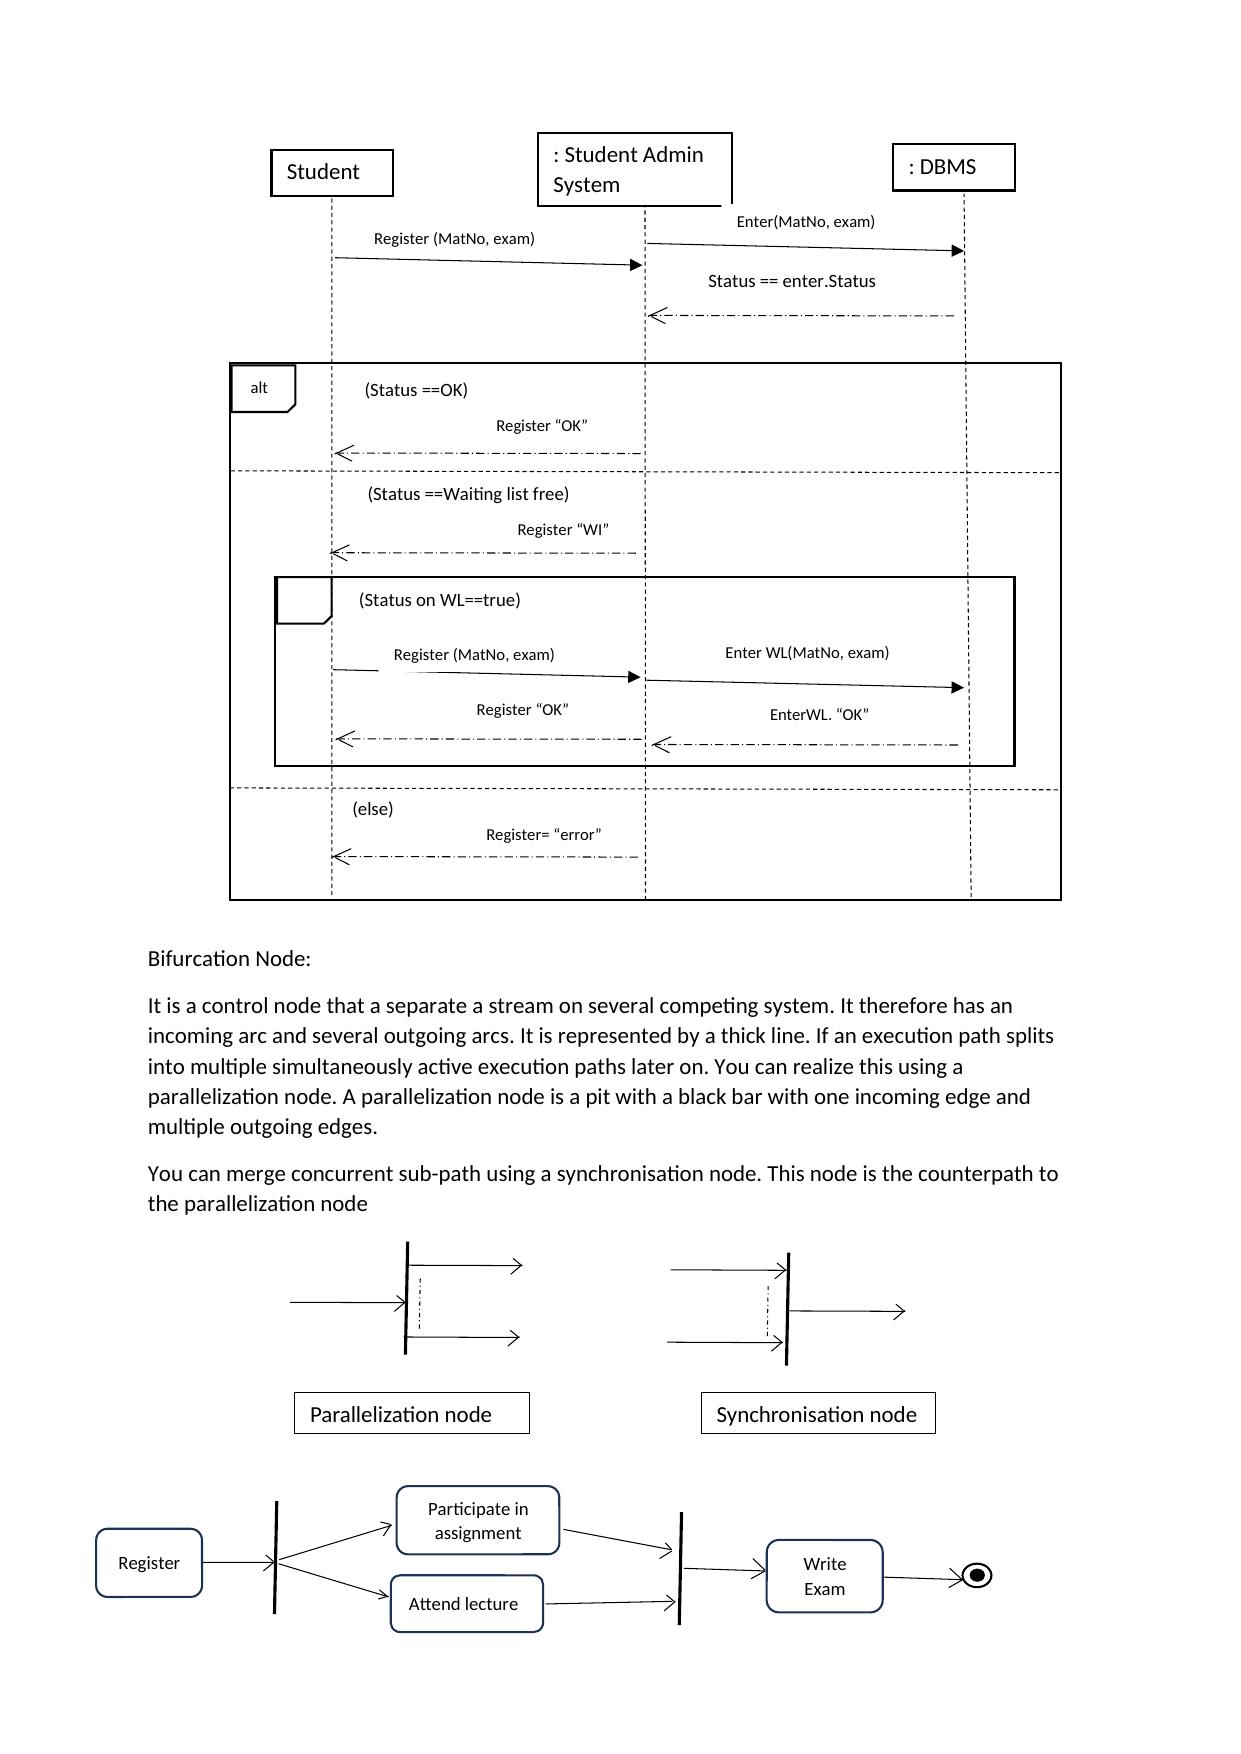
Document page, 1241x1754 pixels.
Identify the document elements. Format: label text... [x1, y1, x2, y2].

text Bifurcation Node: [148, 944, 1093, 972]
text You can merge concurrent sub-path using a synchronisation node. This node is the counterpath to the parallelization node [148, 1159, 1093, 1217]
text It is a control node that a separate a stream on several competing system. It therefore has an incoming arc and several outgoing arcs. It is represented by a thick line. If an execution path splits into multiple simultaneously active execution paths later on. You can realize this using a parallelization node. A parallelization node is a pit with a black bar with one incoming edge and multiple outgoing edges. [148, 991, 1093, 1140]
